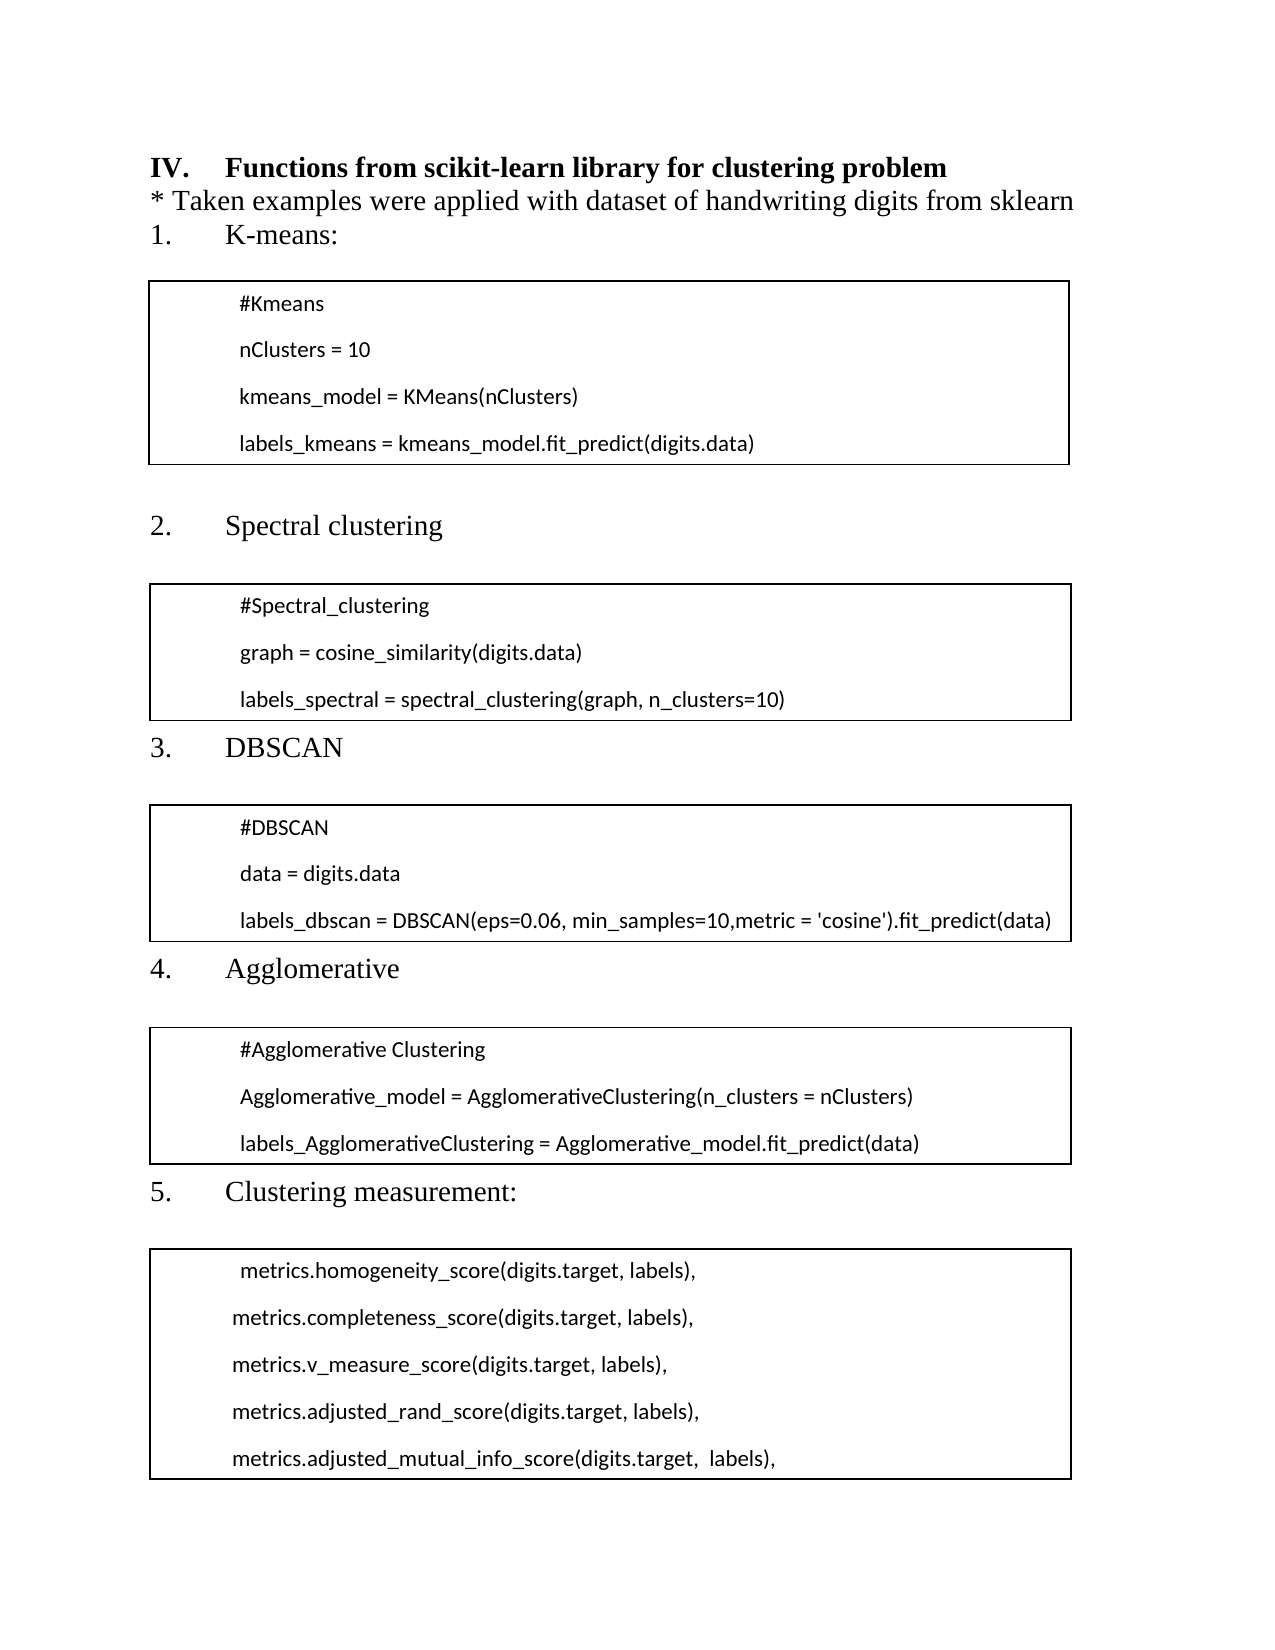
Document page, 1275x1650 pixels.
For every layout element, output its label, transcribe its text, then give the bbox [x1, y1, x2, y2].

list Agglomerative [150, 798, 1125, 985]
list K-means: [150, 217, 1125, 251]
list Functions from scikit-learn library for clustering problem [150, 150, 1125, 183]
list Spectral clustering [150, 508, 1125, 542]
text * Taken examples were applied with dataset of handwriting digits from sklearn [150, 183, 1125, 217]
list Clustering measurement: [150, 1019, 1125, 1208]
list DBSCAN [150, 575, 1125, 764]
